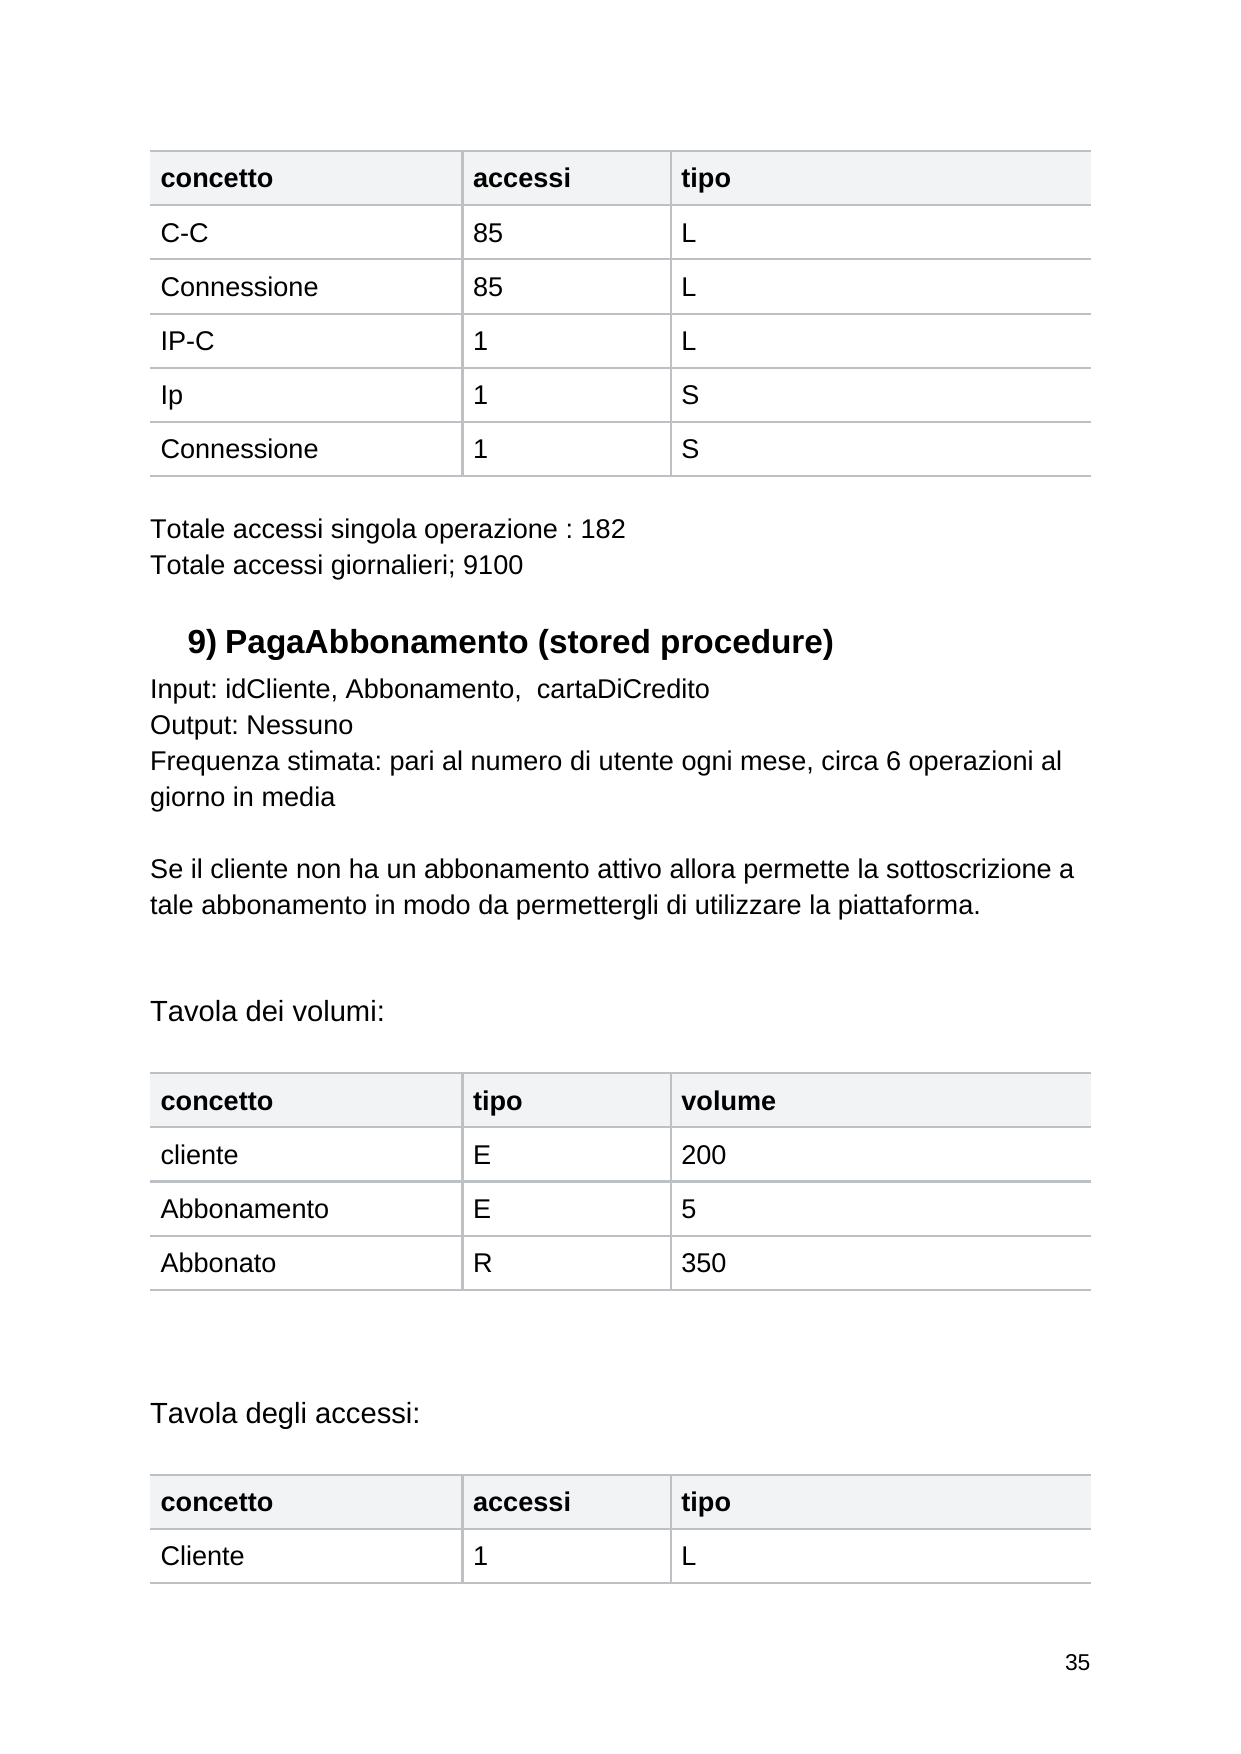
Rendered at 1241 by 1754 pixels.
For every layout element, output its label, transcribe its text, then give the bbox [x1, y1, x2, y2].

table_cell S [672, 423, 1091, 475]
table_cell Ip [150, 369, 461, 421]
table_header accessi [464, 152, 670, 204]
table_header accessi [464, 1476, 670, 1528]
subtitle Tavola degli accessi: [150, 1396, 1090, 1429]
subtitle PagaAbbonamento (stored procedure) [187, 622, 1090, 661]
table_cell 1 [464, 1530, 670, 1582]
text Se il cliente non ha un abbonamento attivo allora permette la sottoscrizione a tale abbonamento in modo da permettergli di utilizzare la piattaforma. [150, 853, 1090, 920]
table_cell Connessione [150, 423, 461, 475]
table_cell Connessione [150, 260, 461, 312]
table_cell Abbonamento [150, 1183, 461, 1234]
table_cell 350 [672, 1237, 1091, 1289]
table_header concetto [150, 152, 461, 204]
table_cell 85 [464, 206, 670, 258]
table_cell L [672, 260, 1091, 312]
table_cell E [464, 1183, 670, 1234]
table_cell L [672, 315, 1091, 367]
table_header concetto [150, 1476, 461, 1528]
text Frequenza stimata: pari al numero di utente ogni mese, circa 6 operazioni al giorno in media [150, 745, 1090, 812]
table_header concetto [150, 1074, 461, 1126]
text Input: idCliente, Abbonamento, cartaDiCredito [150, 673, 1090, 704]
table_cell R [464, 1237, 670, 1289]
subtitle Tavola dei volumi: [150, 994, 1090, 1028]
table_cell L [672, 1530, 1091, 1582]
text Totale accessi giornalieri; 9100 [150, 549, 1090, 580]
table_cell C-C [150, 206, 461, 258]
table_cell 200 [672, 1128, 1091, 1180]
table_cell 1 [464, 423, 670, 475]
table_cell IP-C [150, 315, 461, 367]
table_cell 1 [464, 369, 670, 421]
table_cell Cliente [150, 1530, 461, 1582]
table_cell cliente [150, 1128, 461, 1180]
table_header tipo [464, 1074, 670, 1126]
text Output: Nessuno [150, 709, 1090, 741]
table_header tipo [672, 1476, 1091, 1528]
table_cell S [672, 369, 1091, 421]
table_cell 85 [464, 260, 670, 312]
table_cell E [464, 1128, 670, 1180]
table_cell L [672, 206, 1091, 258]
text Totale accessi singola operazione : 182 [150, 513, 1090, 544]
table_cell Abbonato [150, 1237, 461, 1289]
table_header volume [672, 1074, 1091, 1126]
table_header tipo [672, 152, 1091, 204]
table_cell 1 [464, 315, 670, 367]
table_cell 5 [672, 1183, 1091, 1234]
